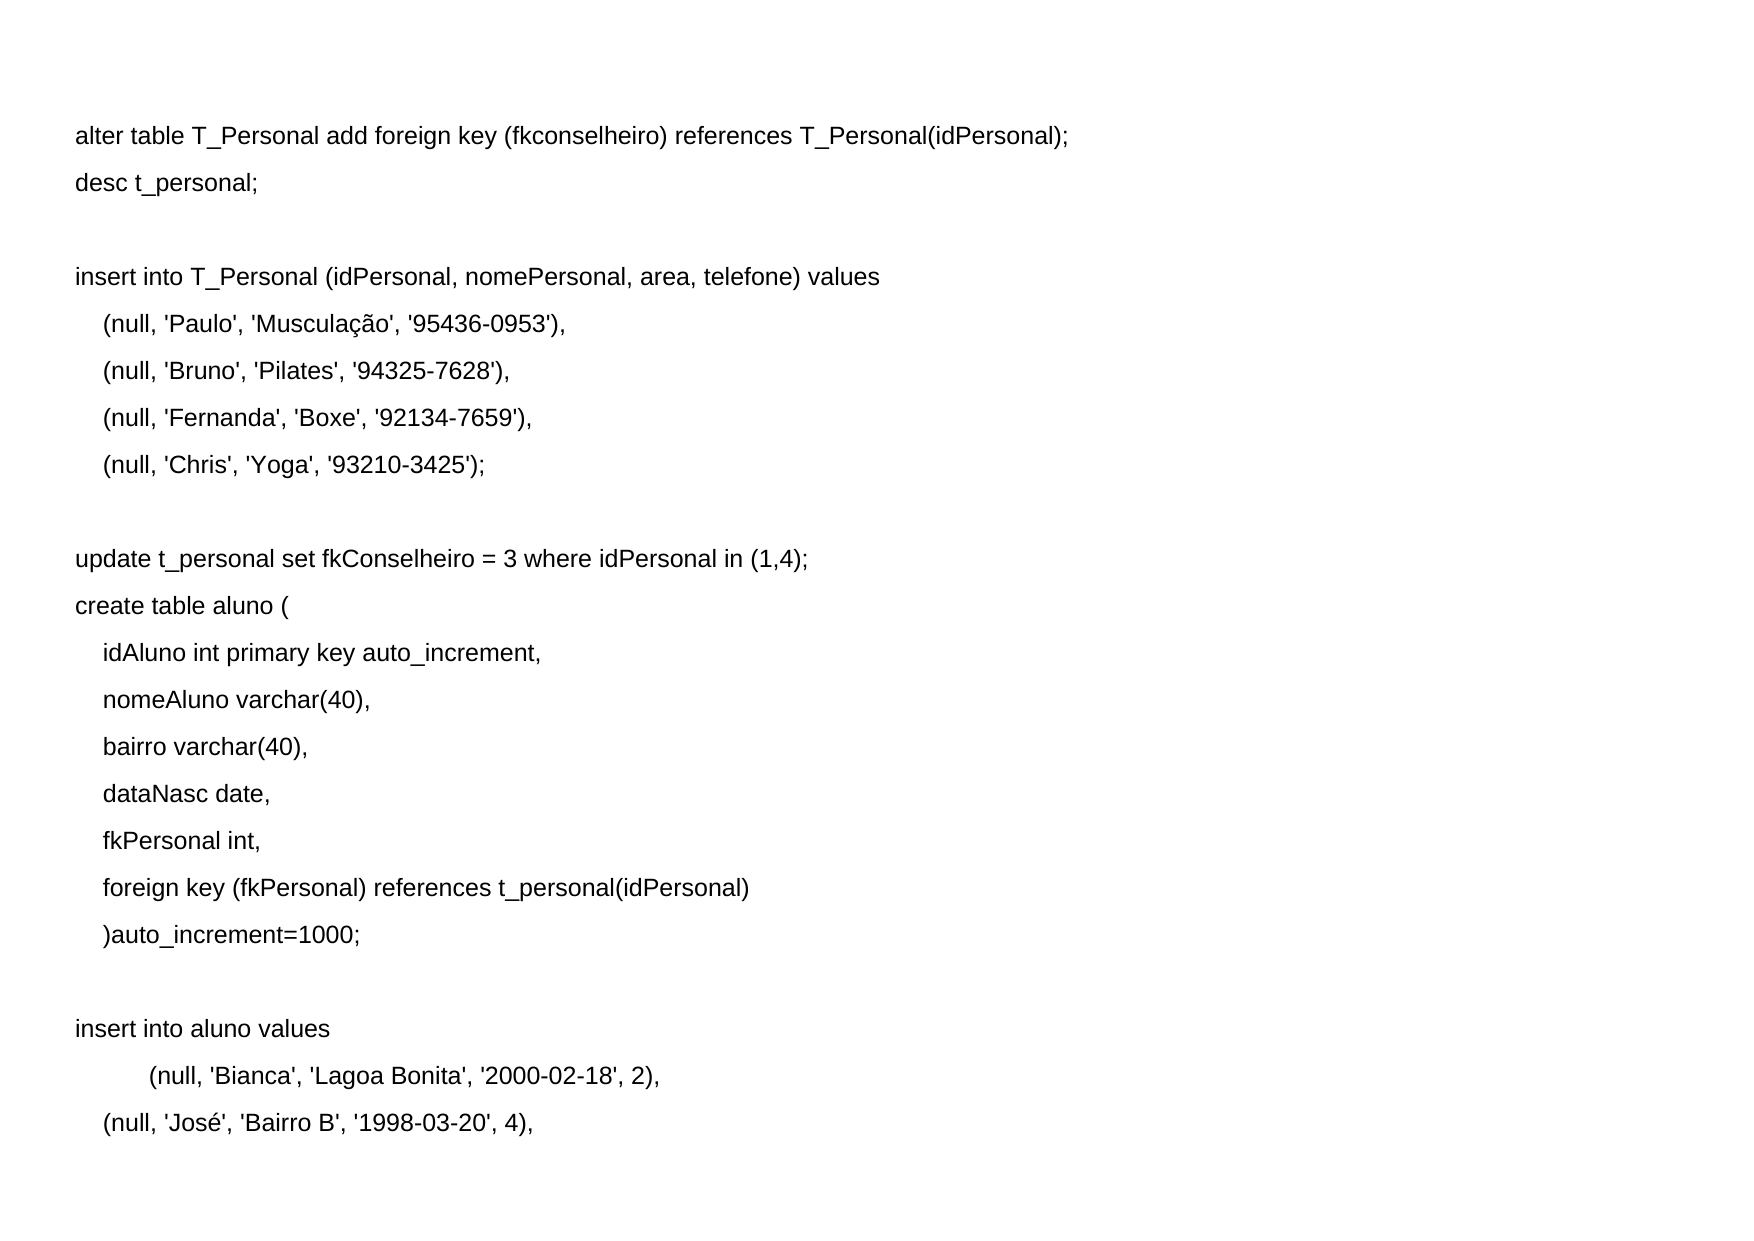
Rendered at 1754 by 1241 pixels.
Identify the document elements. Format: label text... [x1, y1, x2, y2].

text dataNasc date, [75, 779, 1679, 808]
text alter table T_Personal add foreign key (fkconselheiro) references T_Personal(idPersonal); [75, 121, 1679, 150]
text idAluno int primary key auto_increment, [75, 638, 1679, 667]
text fkPersonal int, [75, 826, 1679, 855]
text (null, 'Paulo', 'Musculação', '95436-0953'), [75, 309, 1679, 338]
text (null, 'Chris', 'Yoga', '93210-3425'); [75, 450, 1679, 479]
text foreign key (fkPersonal) references t_personal(idPersonal) [75, 873, 1679, 902]
text (null, 'Fernanda', 'Boxe', '92134-7659'), [75, 403, 1679, 432]
text bairro varchar(40), [75, 732, 1679, 761]
text (null, 'Bruno', 'Pilates', '94325-7628'), [75, 356, 1679, 385]
text desc t_personal; [75, 168, 1679, 197]
text create table aluno ( [75, 591, 1679, 619]
text nomeAluno varchar(40), [75, 685, 1679, 714]
text insert into T_Personal (idPersonal, nomePersonal, area, telefone) values [75, 262, 1679, 291]
text update t_personal set fkConselheiro = 3 where idPersonal in (1,4); [75, 544, 1679, 572]
text (null, 'Bianca', 'Lagoa Bonita', '2000-02-18', 2), [75, 1061, 1679, 1089]
text )auto_increment=1000; [75, 920, 1679, 949]
text insert into aluno values [75, 1014, 1679, 1042]
text (null, 'José', 'Bairro B', '1998-03-20', 4), [75, 1108, 1679, 1137]
